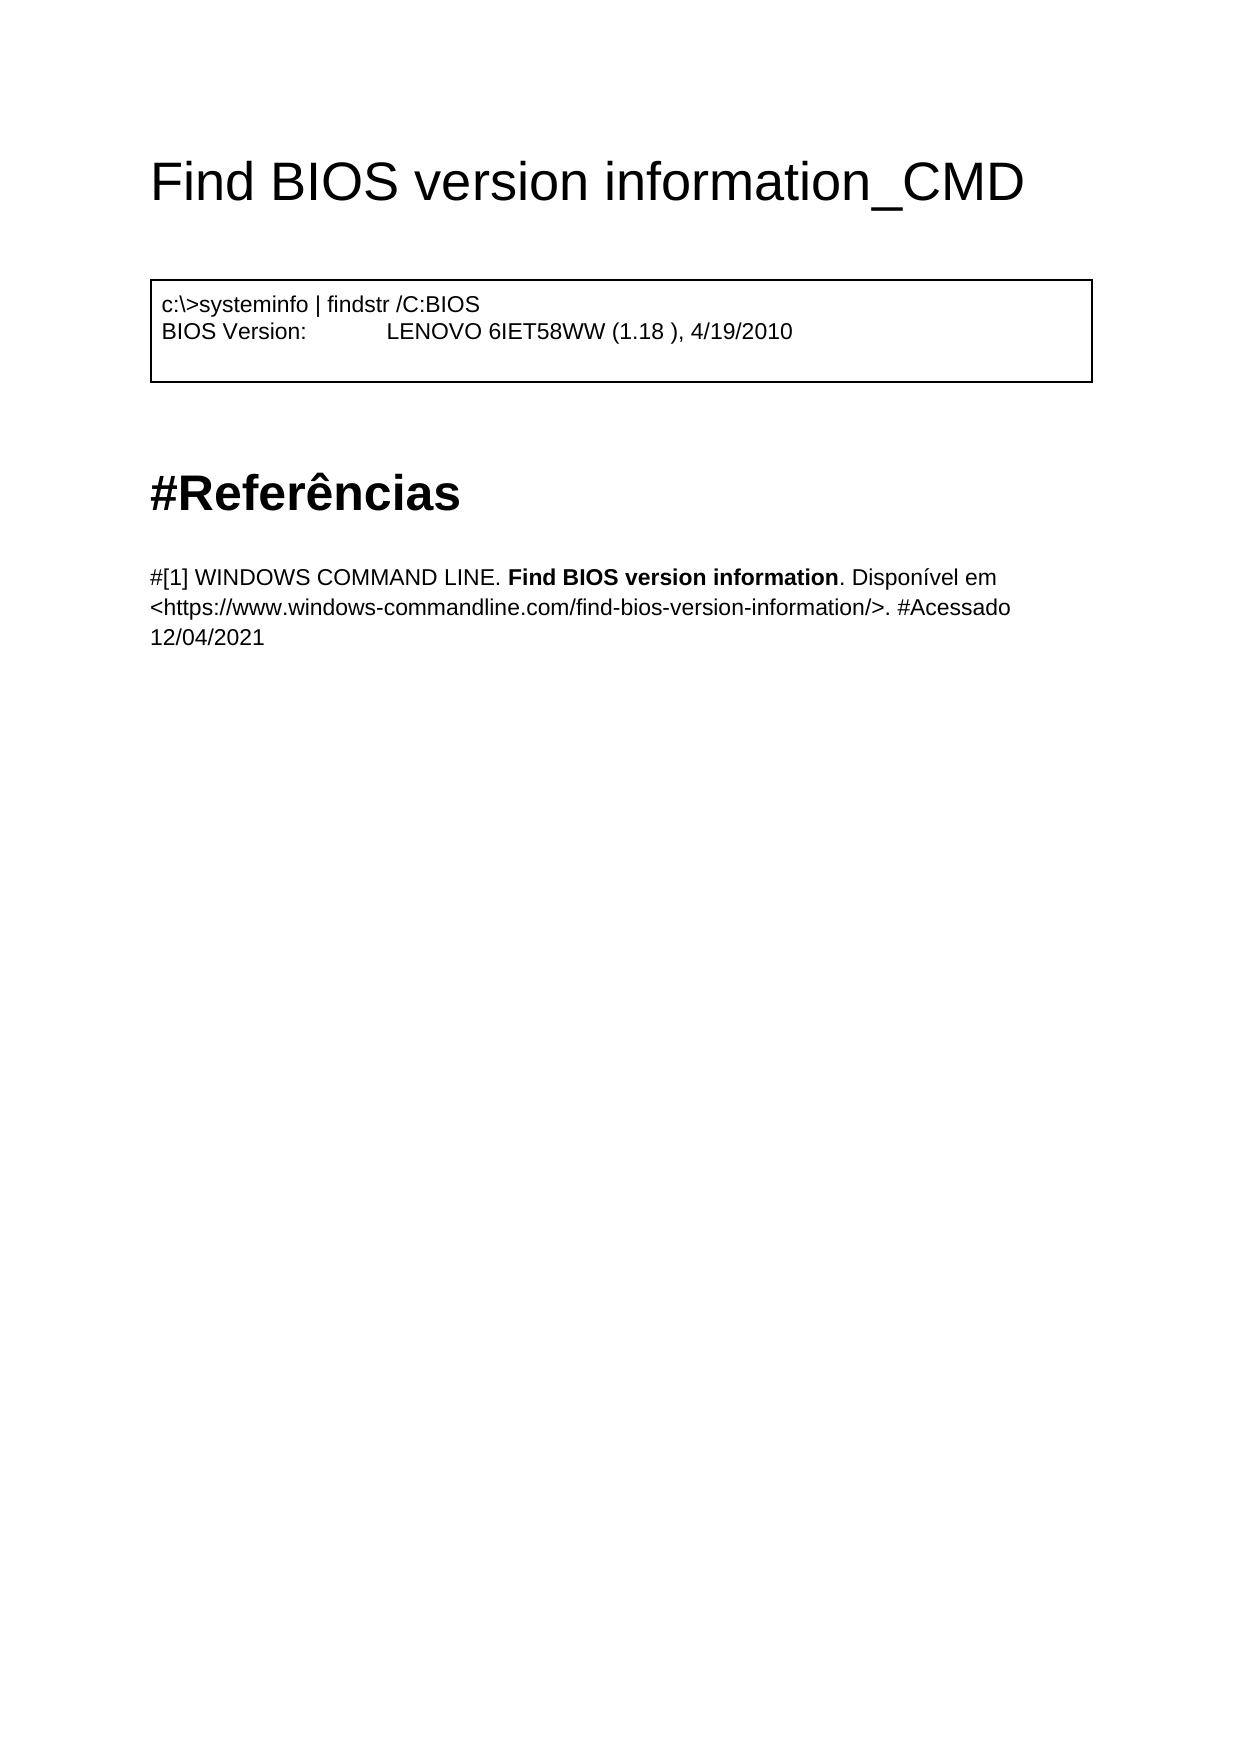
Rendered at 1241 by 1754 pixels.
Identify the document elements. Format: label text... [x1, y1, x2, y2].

text #[1] WINDOWS COMMAND LINE. Find BIOS version information. Disponível em <https://www.windows-commandline.com/find-bios-version-information/>. #Acessado 12/04/2021 [150, 563, 1090, 650]
table_header c:\>systeminfo | findstr /C:BIOS BIOS Version: LENOVO 6IET58WW (1.18 ), 4/19/2010 [152, 281, 1091, 381]
subtitle #Referências [150, 463, 1090, 521]
title Find BIOS version information_CMD [150, 150, 1090, 212]
